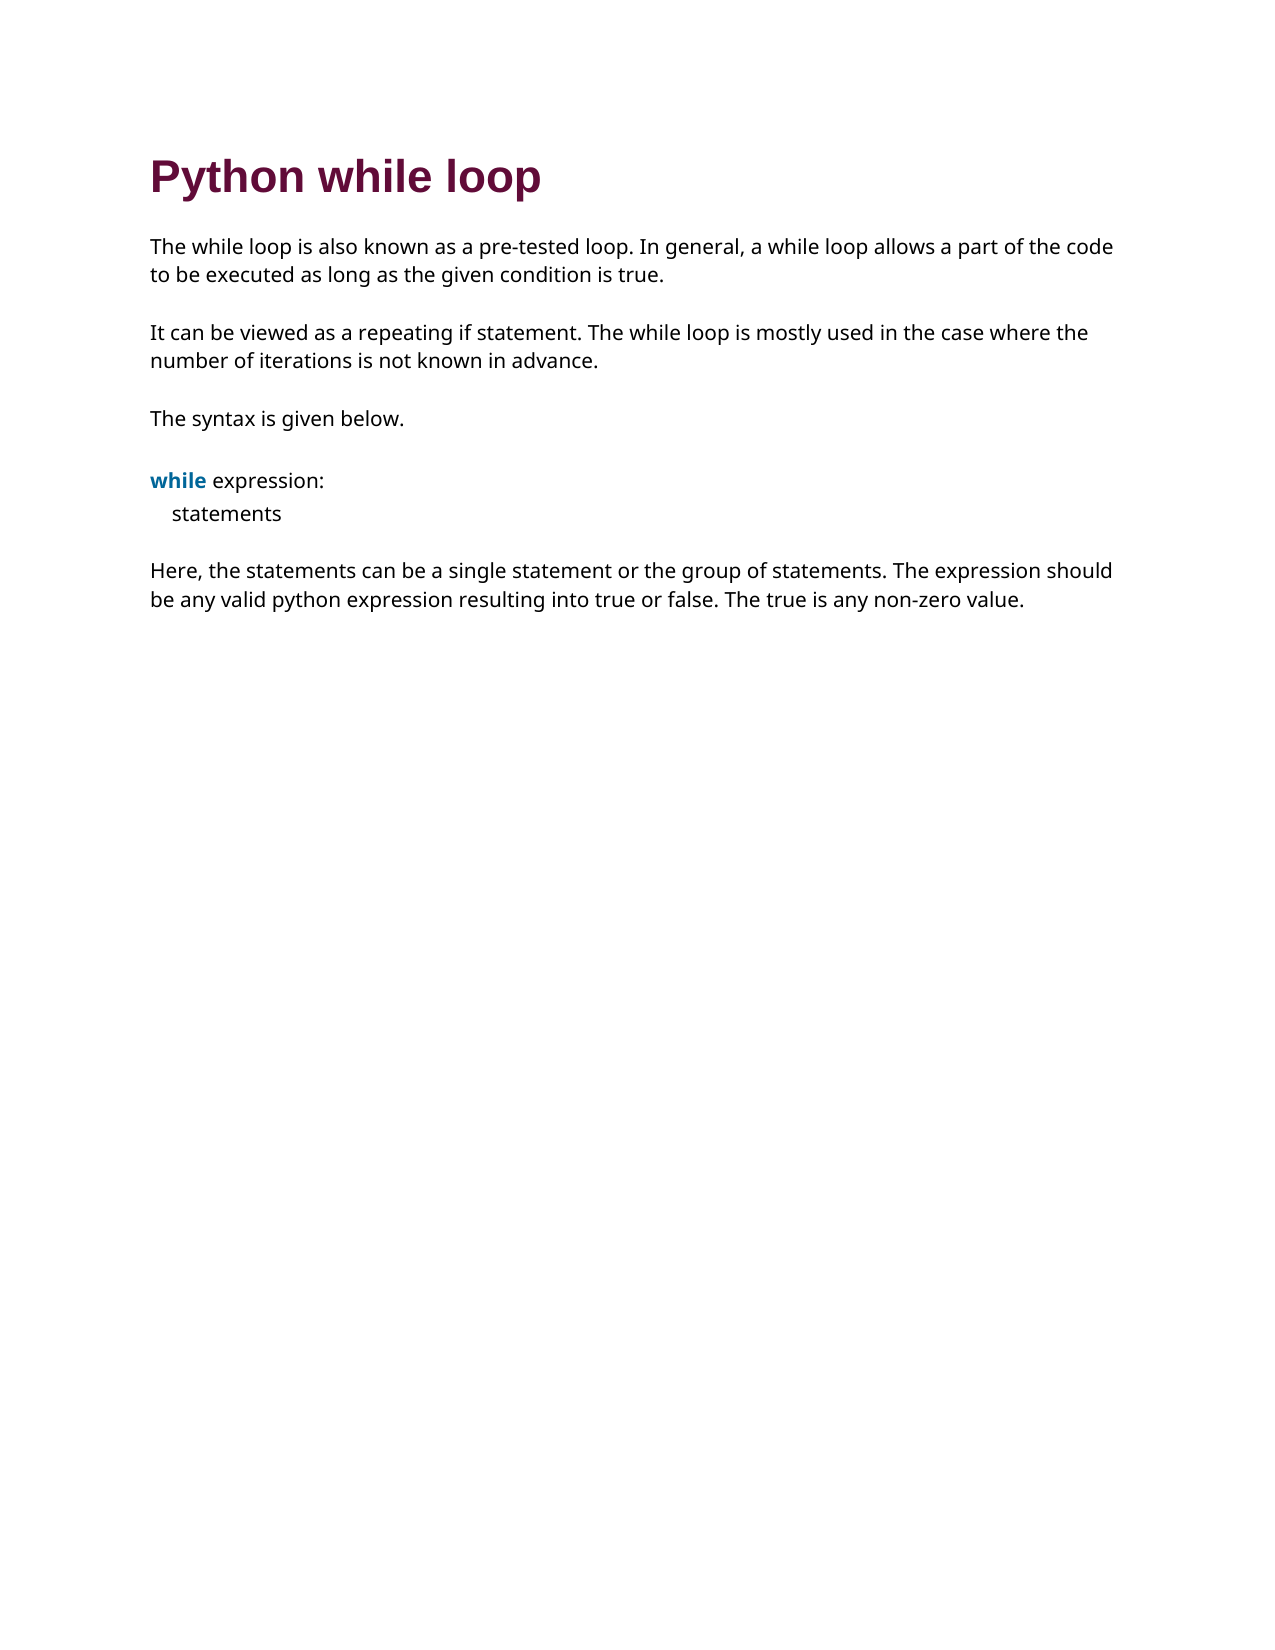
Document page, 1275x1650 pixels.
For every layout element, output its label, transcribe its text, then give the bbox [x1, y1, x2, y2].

text The while loop is also known as a pre-tested loop. In general, a while loop allows a part of the code to be executed as long as the given condition is true. [150, 232, 1125, 289]
subtitle Python while loop [150, 150, 1125, 203]
text statements [150, 494, 1125, 527]
text It can be viewed as a repeating if statement. The while loop is mostly used in the case where the number of iterations is not known in advance. [150, 318, 1125, 375]
text while expression: [150, 462, 1125, 494]
text Here, the statements can be a single statement or the group of statements. The expression should be any valid python expression resulting into true or false. The true is any non-zero value. [150, 556, 1125, 613]
text The syntax is given below. [150, 404, 1125, 432]
